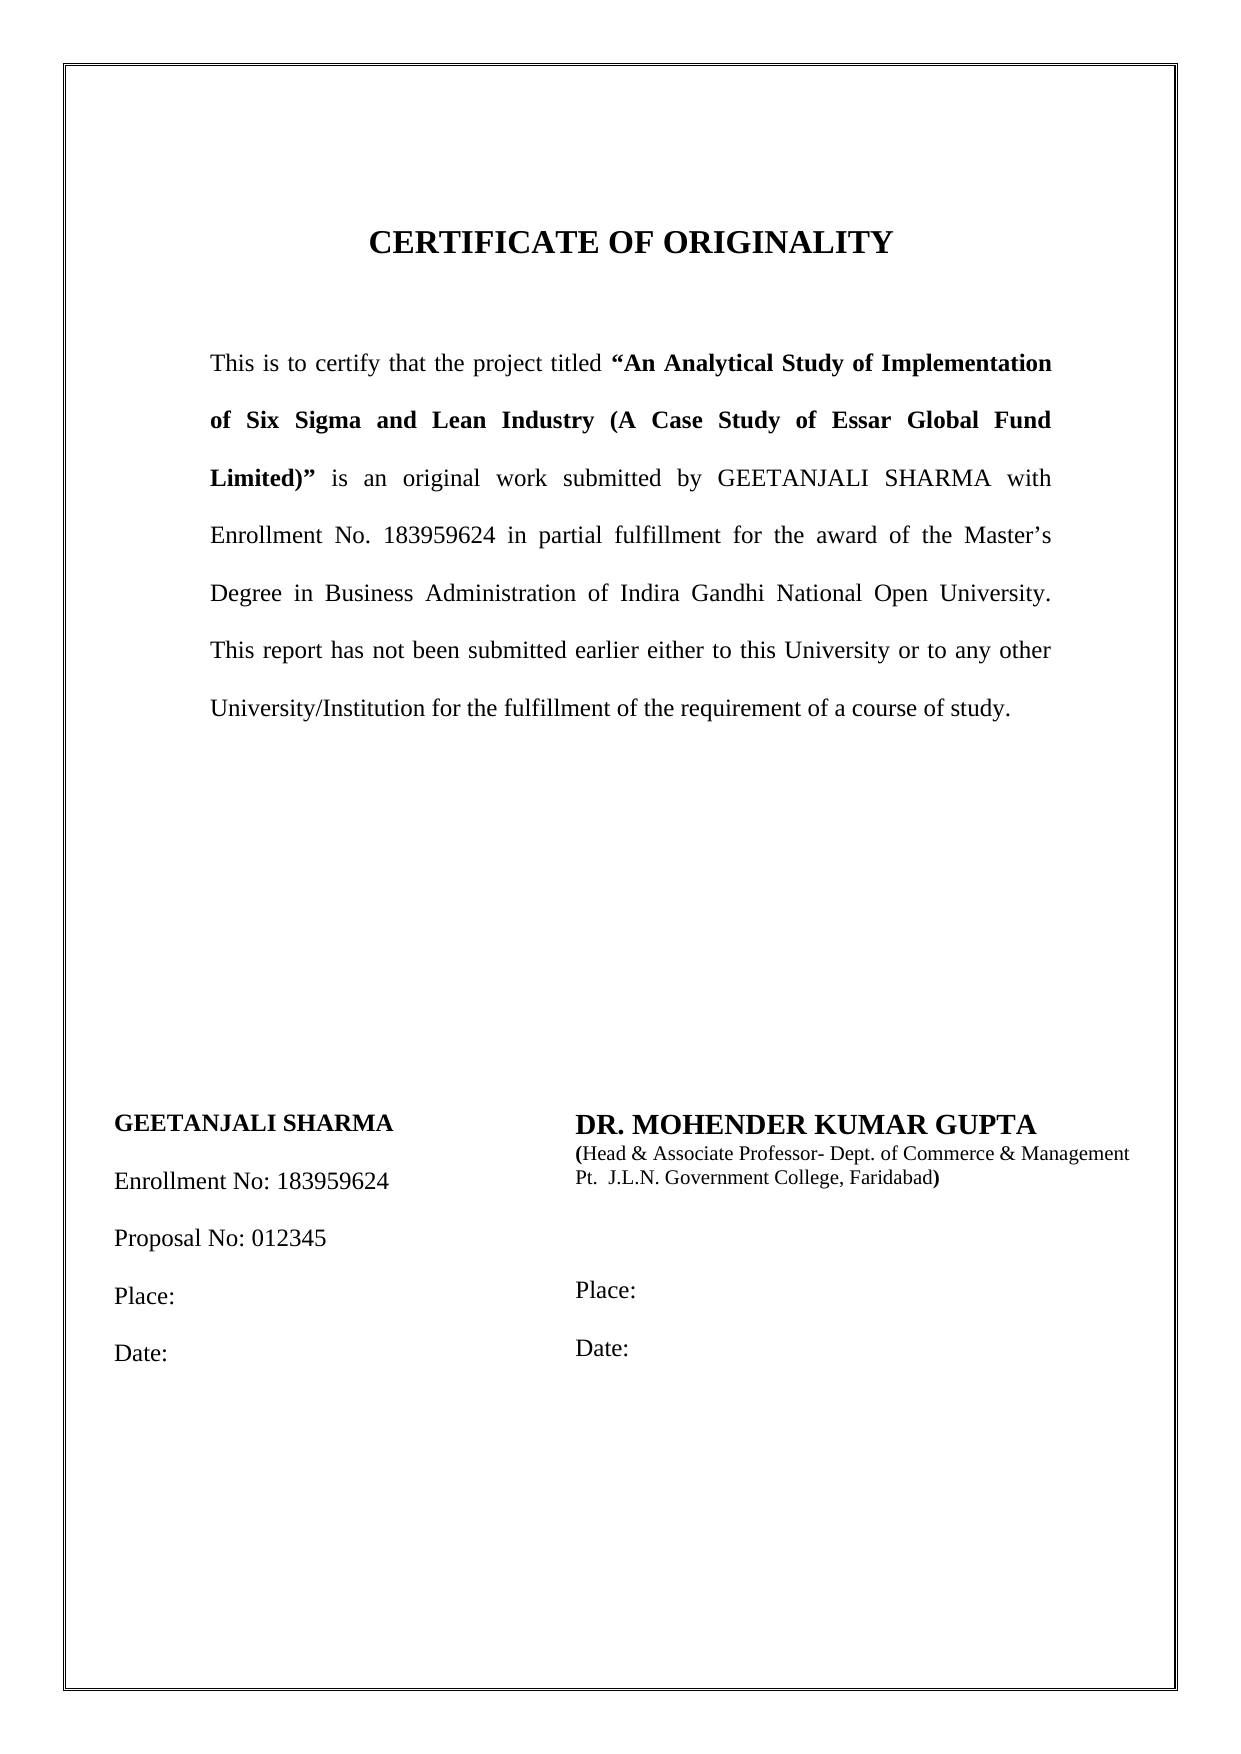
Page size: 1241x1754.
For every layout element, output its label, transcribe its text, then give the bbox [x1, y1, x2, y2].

text CERTIFICATE OF ORIGINALITY [210, 222, 1053, 261]
text This is to certify that the project titled “An Analytical Study of Implementation of Six Sigma and Lean Industry (A Case Study of Essar Global Fund Limited)” is an original work submitted by GEETANJALI SHARMA with Enrollment No. 183959624 in partial fulfillment for the award of the Master’s Degree in Business Administration of Indira Gandhi National Open University. This report has not been submitted earlier either to this University or to any other University/Institution for the fulfillment of the requirement of a course of study. [210, 348, 1053, 722]
